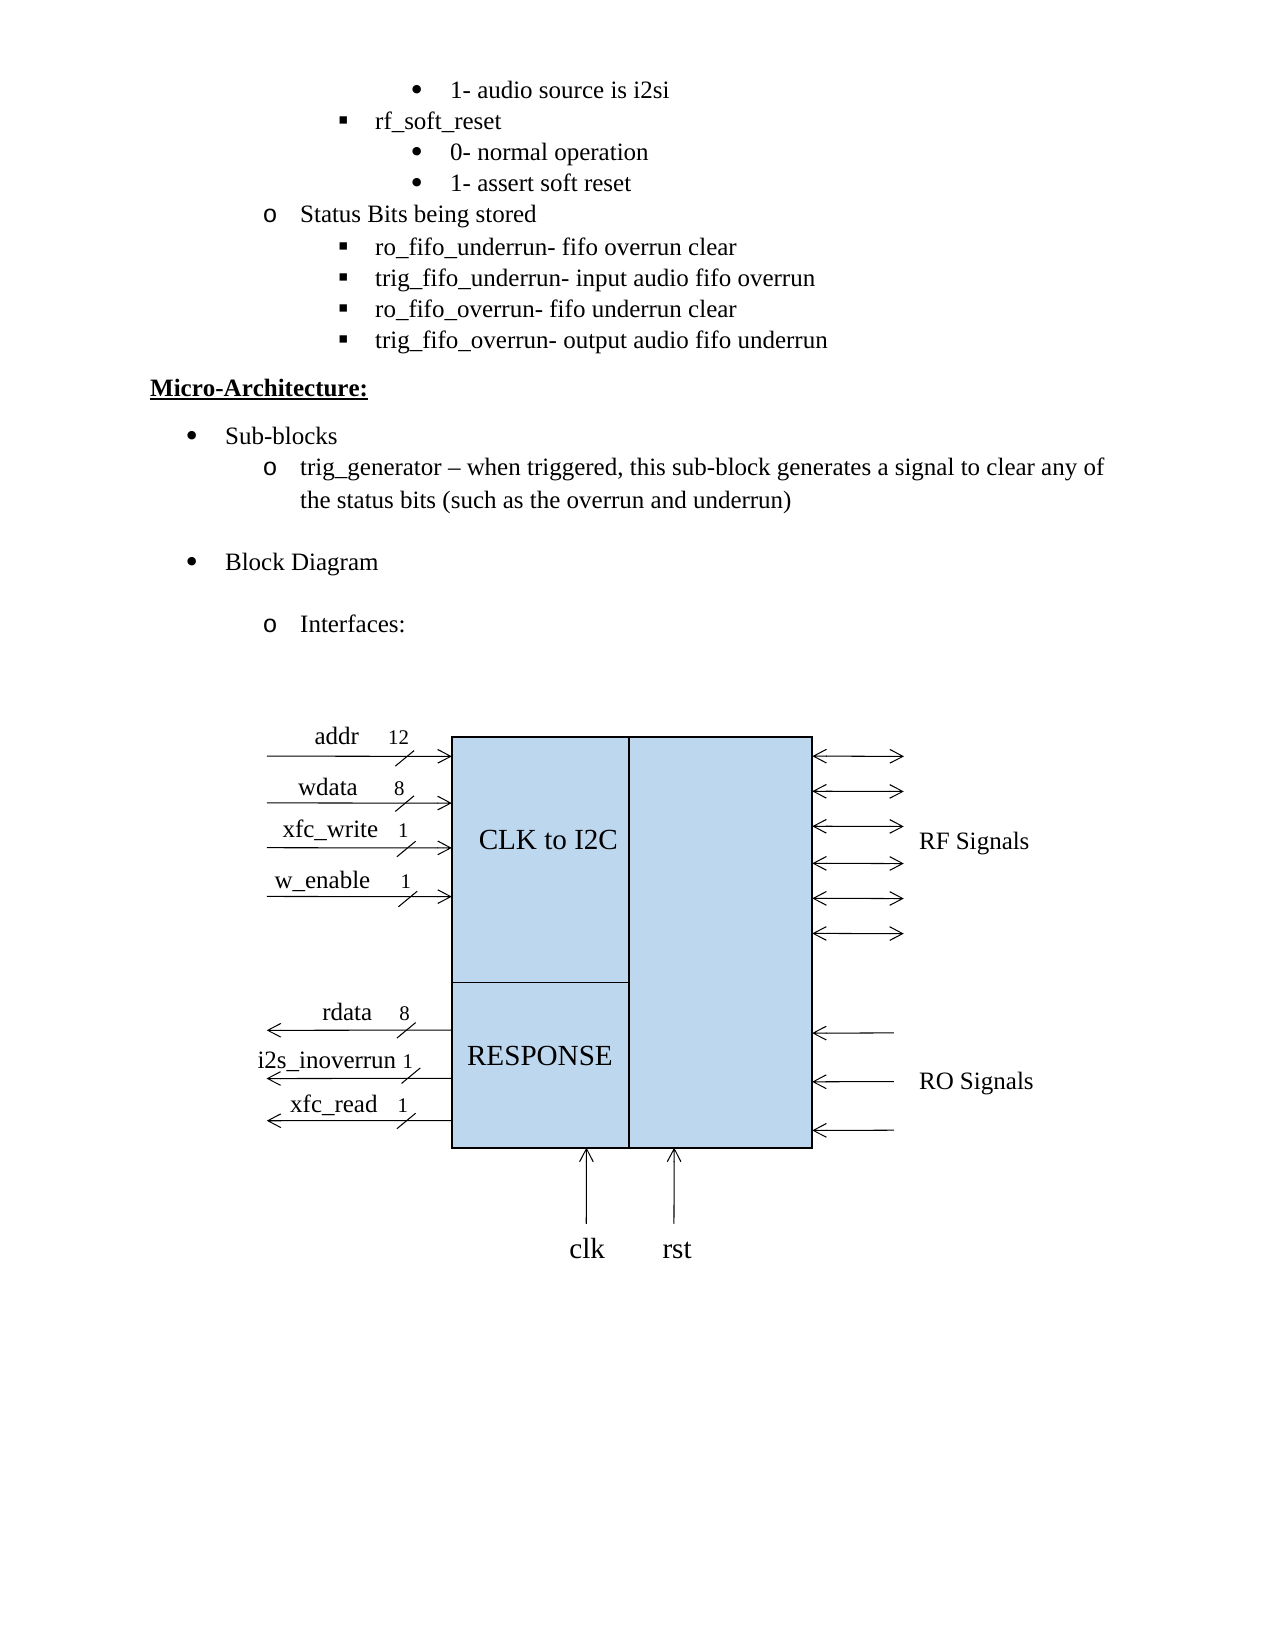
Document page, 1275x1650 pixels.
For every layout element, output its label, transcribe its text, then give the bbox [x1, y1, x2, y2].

list trig_fifo_overrun- output audio fifo underrun [337, 326, 1125, 354]
list 0- normal operation [412, 137, 1125, 166]
list Interfaces: [262, 609, 1125, 640]
list Sub-blocks [187, 421, 1125, 450]
list 1- audio source is i2si [412, 75, 1125, 104]
list ro_fifo_overrun- fifo underrun clear [337, 294, 1125, 323]
list Status Bits being stored [262, 199, 1125, 230]
list trig_fifo_underrun- input audio fifo overrun [337, 263, 1125, 292]
list ro_fifo_underrun- fifo overrun clear [337, 232, 1125, 261]
list trig_generator – when triggered, this sub-block generates a signal to clear any of the status bits (such as the overrun and underrun) [262, 452, 1125, 514]
text Micro-Architecture: [150, 373, 1125, 402]
list Block Diagram [187, 547, 1125, 607]
list rf_soft_reset [337, 106, 1125, 135]
list 1- assert soft reset [412, 168, 1125, 197]
